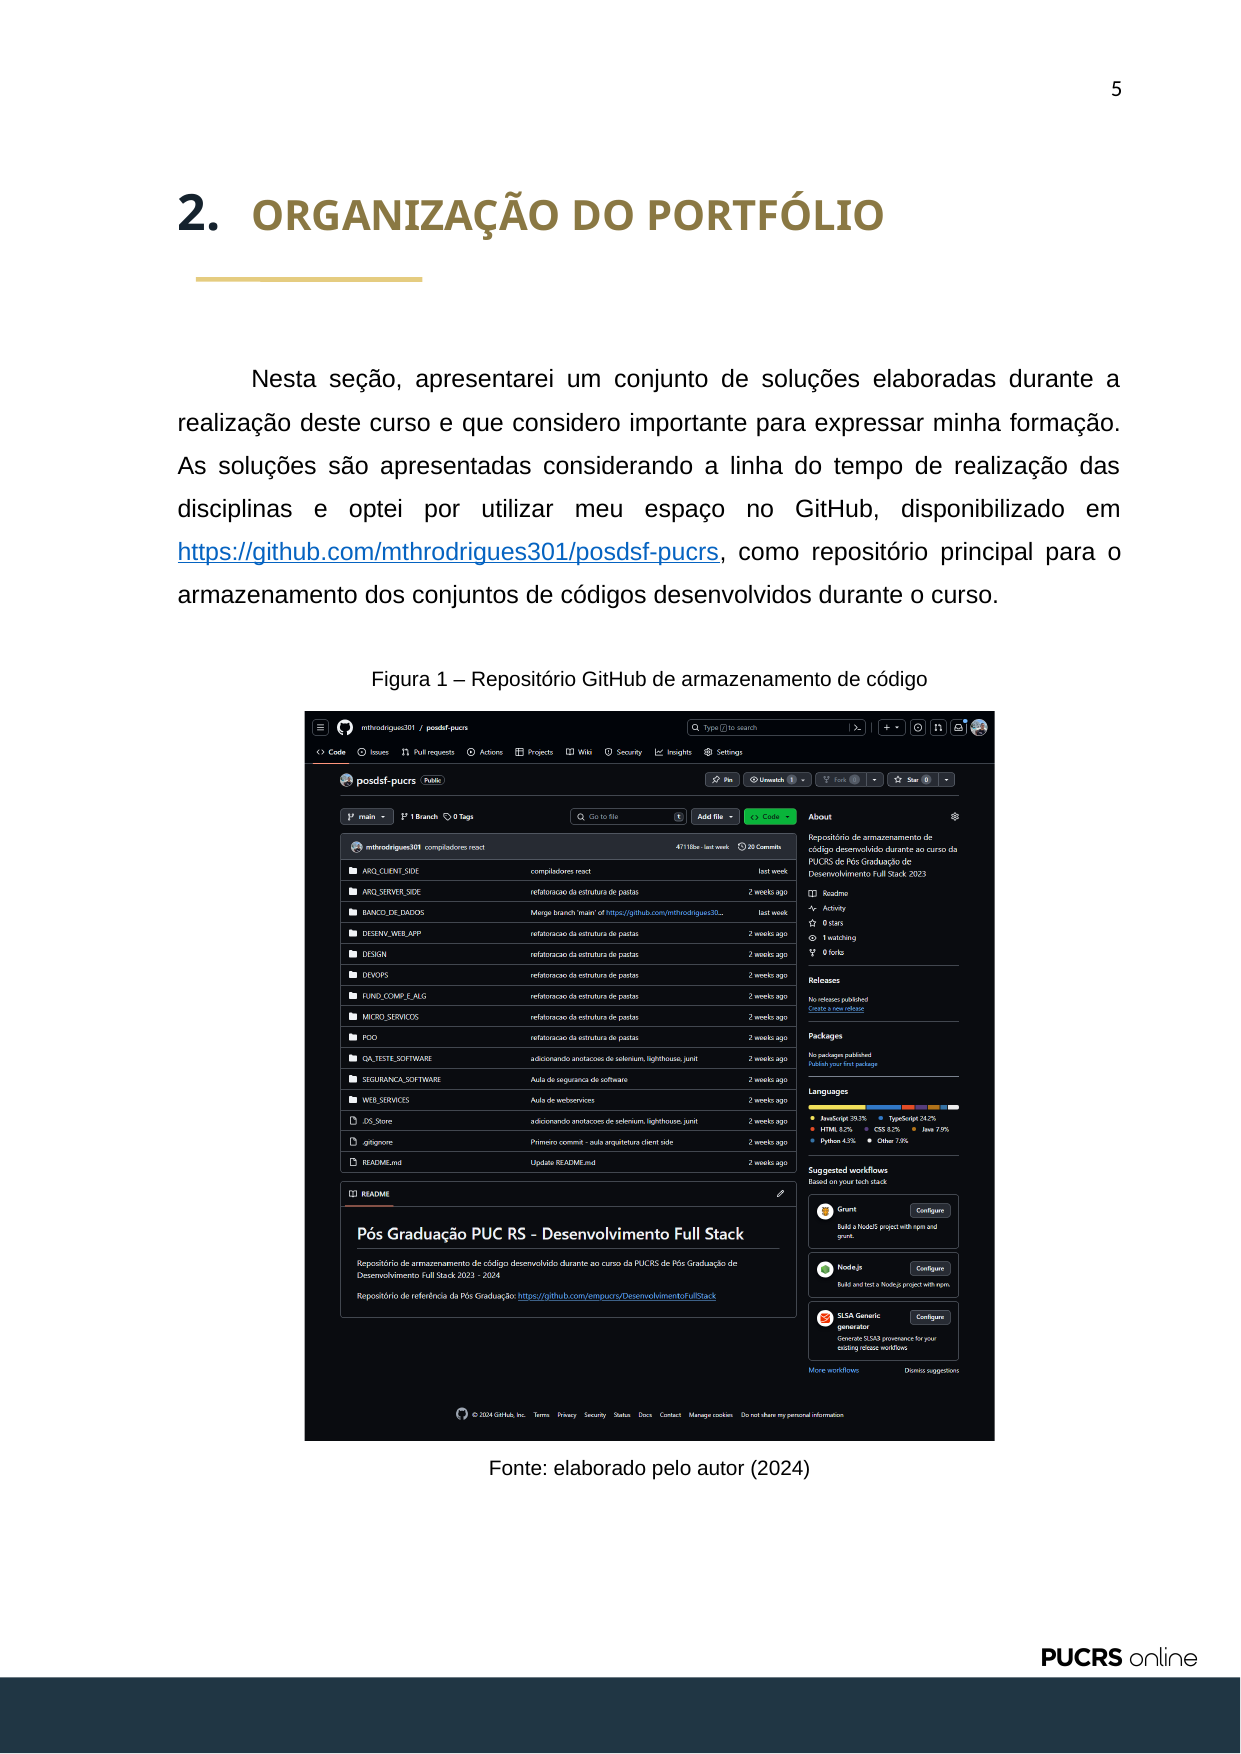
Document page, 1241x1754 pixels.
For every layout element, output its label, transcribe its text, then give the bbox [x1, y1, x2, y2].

text Figura 1 – Repositório GitHub de armazenamento de código [177, 666, 1122, 690]
picture [1040, 1646, 1198, 1668]
subtitle Organização do Portfólio [177, 177, 1122, 245]
text Fonte: elaborado pelo autor (2024) [177, 1455, 1122, 1479]
picture [304, 711, 995, 1441]
text Nesta seção, apresentarei um conjunto de soluções elaboradas durante a realização deste curso e que considero importante para expressar minha formação. As soluções são apresentadas considerando a linha do tempo de realização das disciplinas e optei por utilizar meu espaço no GitHub, disponibilizado em https://github.com/mthrodrigues301/posdsf-pucrs, como repositório principal para o armazenamento dos conjuntos de códigos desenvolvidos durante o curso. [177, 364, 1122, 609]
